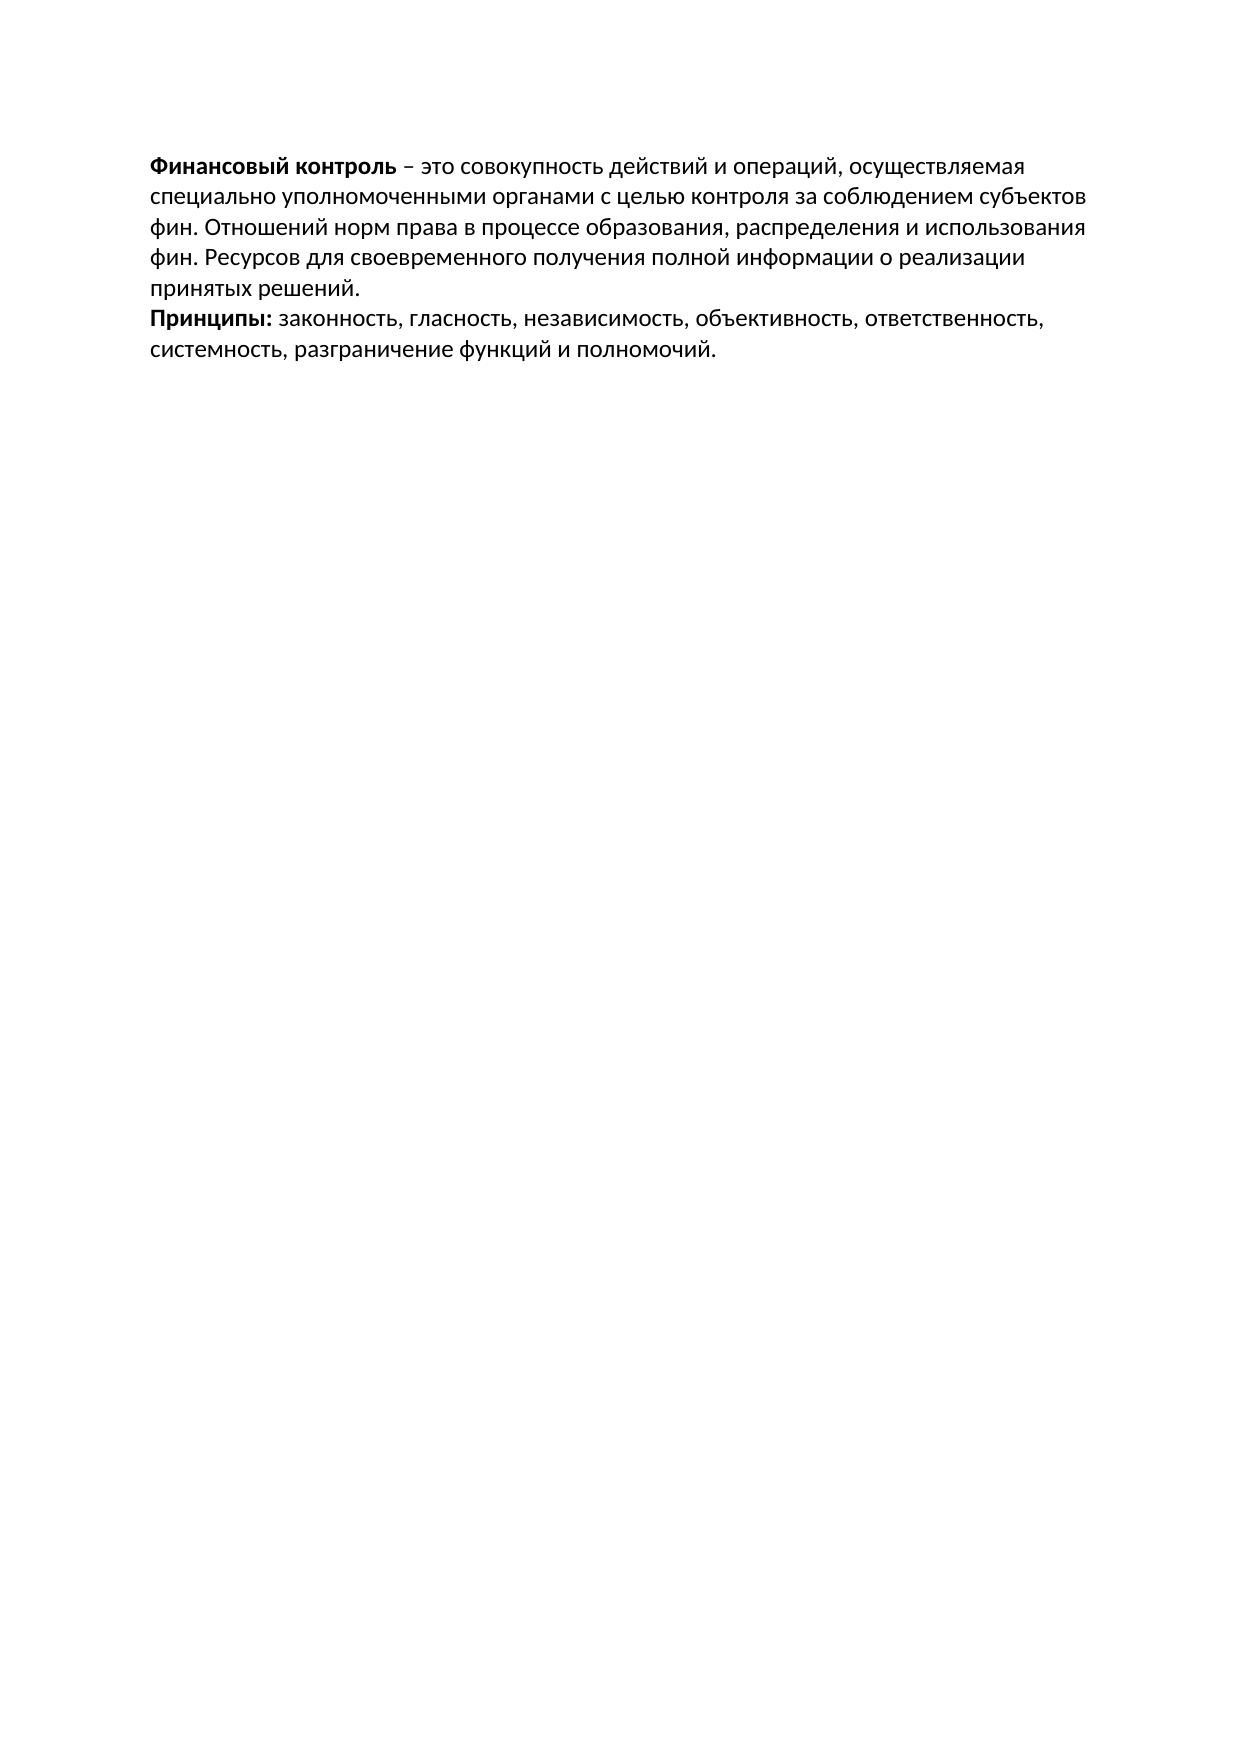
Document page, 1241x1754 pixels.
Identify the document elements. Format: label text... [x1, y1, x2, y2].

text Принципы: законность, гласность, независимость, объективность, ответственность, системность, разграничение функций и полномочий. [150, 303, 1090, 364]
text Финансовый контроль – это совокупность действий и операций, осуществляемая специально уполномоченными органами с целью контроля за соблюдением субъектов фин. Отношений норм права в процессе образования, распределения и использования фин. Ресурсов для своевременного получения полной информации о реализации принятых решений. [150, 150, 1090, 303]
